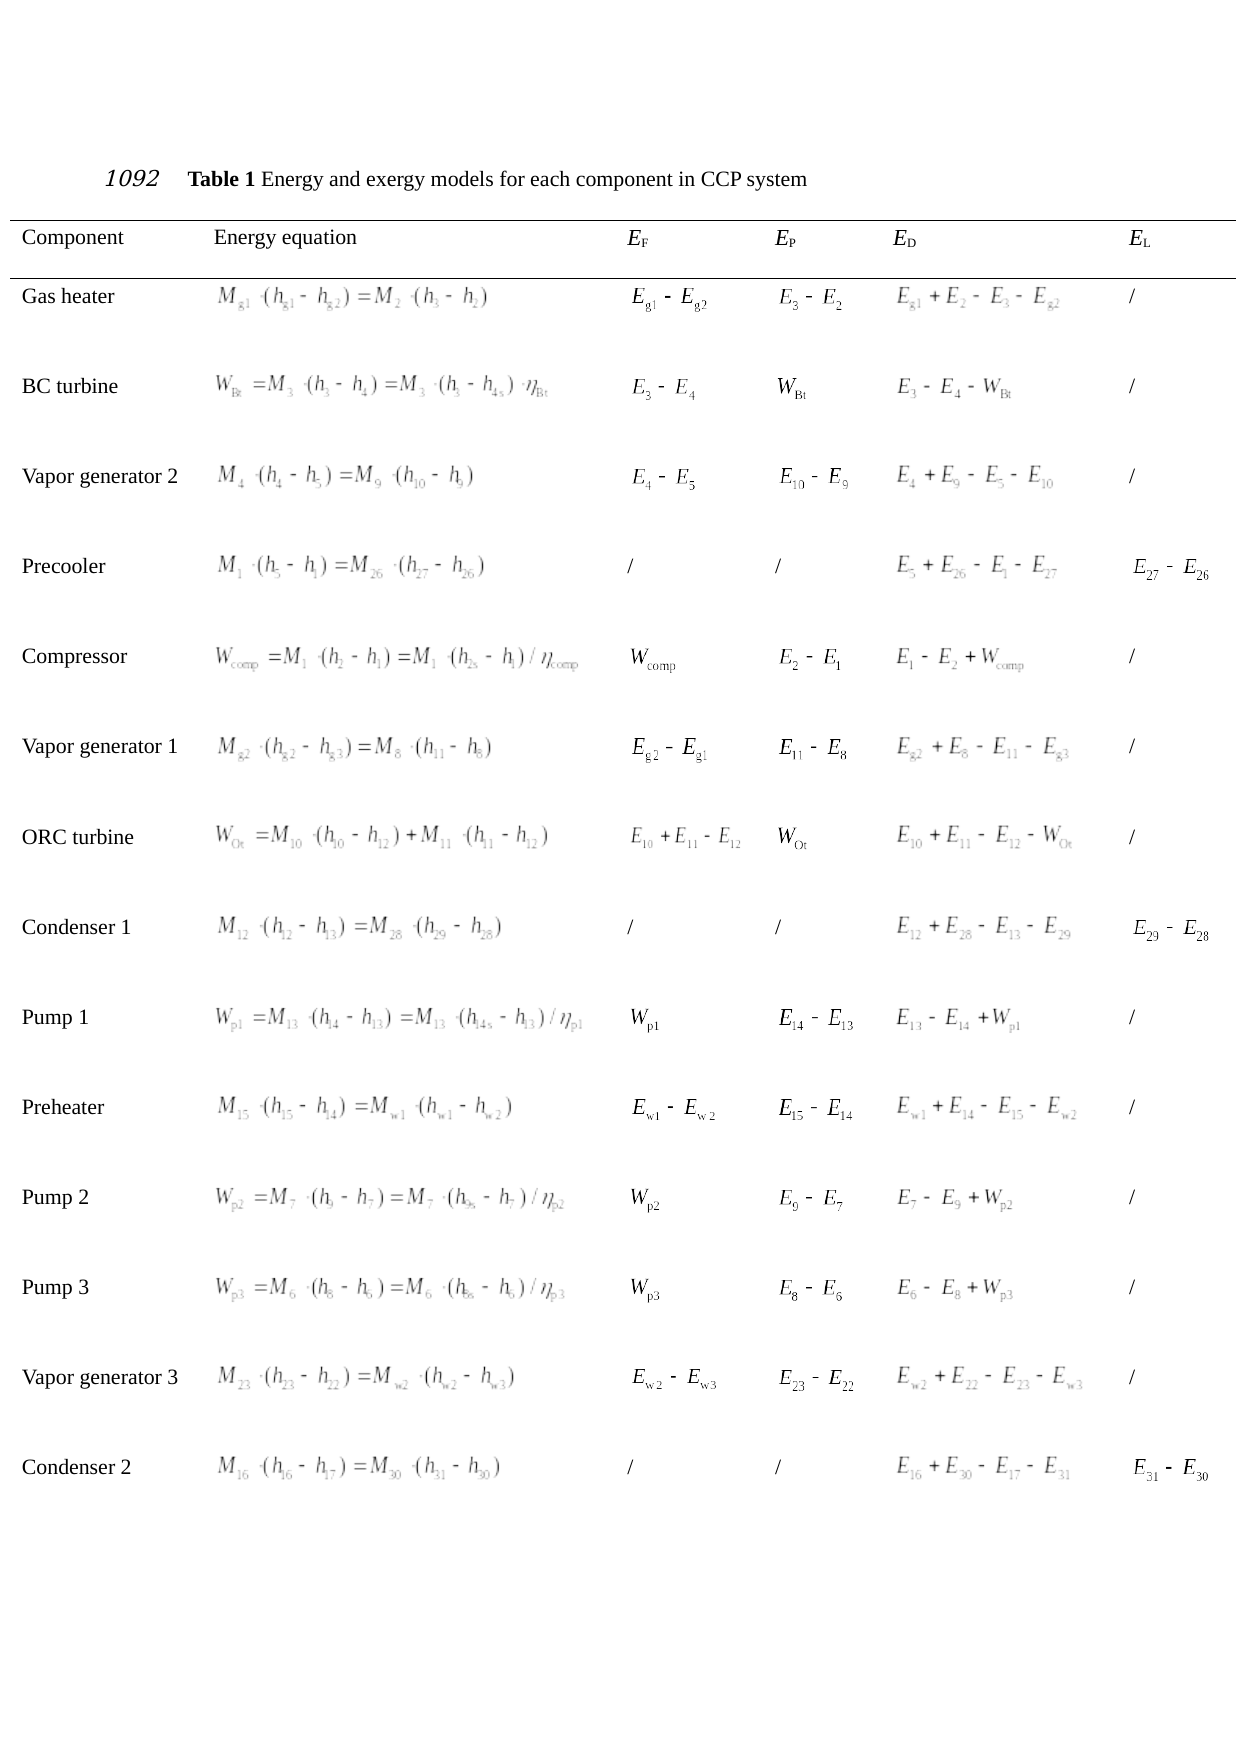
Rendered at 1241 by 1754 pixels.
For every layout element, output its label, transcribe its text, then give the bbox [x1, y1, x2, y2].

table_cell Vapor generator 3 [10, 1361, 202, 1451]
table_cell [1118, 550, 1236, 640]
table_header EL [1118, 221, 1236, 278]
table_cell / [1118, 279, 1236, 369]
table_cell [882, 820, 1118, 910]
table_cell [202, 1180, 616, 1271]
table_cell / [616, 910, 763, 1000]
table_cell [202, 1090, 616, 1180]
table_cell [764, 820, 882, 910]
table_cell Condenser 1 [10, 910, 202, 1000]
table_cell / [616, 550, 763, 640]
table_cell / [1118, 1090, 1236, 1180]
table_cell [616, 1000, 763, 1090]
table_cell [882, 550, 1118, 640]
table_cell [202, 279, 616, 369]
table_cell [202, 1451, 616, 1541]
table_cell [882, 1361, 1118, 1451]
table_cell / [764, 910, 882, 1000]
table_cell Compressor [10, 640, 202, 730]
text Table 1 Energy and exergy models for each component in CCP system [187, 162, 1053, 194]
table_cell [764, 1000, 882, 1090]
table_cell ORC turbine [10, 820, 202, 910]
table_cell [882, 460, 1118, 550]
table_cell [616, 1090, 763, 1180]
table_header Component [10, 221, 202, 278]
table_cell Vapor generator 2 [10, 460, 202, 550]
table_cell [616, 640, 763, 730]
table_cell [616, 1180, 763, 1271]
table_cell [764, 1361, 882, 1451]
table_cell / [1118, 1271, 1236, 1361]
table_cell [1118, 1451, 1236, 1541]
table_cell [202, 1361, 616, 1451]
table_cell [764, 730, 882, 820]
table_cell Pump 1 [10, 1000, 202, 1090]
table_cell / [764, 550, 882, 640]
table_cell / [1118, 460, 1236, 550]
table_cell [202, 550, 616, 640]
table_cell [882, 1180, 1118, 1271]
table_cell / [1118, 1180, 1236, 1271]
table_cell [882, 730, 1118, 820]
table_cell Vapor generator 1 [10, 730, 202, 820]
table_cell / [1118, 1000, 1236, 1090]
table_cell / [1118, 370, 1236, 459]
table_cell [616, 460, 763, 550]
table_cell [882, 910, 1118, 1000]
table_cell [764, 1090, 882, 1180]
table_cell [202, 370, 616, 459]
table_cell [202, 1000, 616, 1090]
table_cell [202, 1271, 616, 1361]
table_cell [616, 730, 763, 820]
table_cell [616, 370, 763, 459]
table_header ED [882, 221, 1118, 278]
table_cell [764, 279, 882, 369]
table_cell [882, 279, 1118, 369]
table_cell [764, 1180, 882, 1271]
table_cell [202, 730, 616, 820]
table_cell Pump 3 [10, 1271, 202, 1361]
table_cell [882, 1451, 1118, 1541]
table_cell Pump 2 [10, 1180, 202, 1271]
table_cell / [764, 1451, 882, 1541]
table_cell [202, 640, 616, 730]
table_cell [764, 460, 882, 550]
table_cell Condenser 2 [10, 1451, 202, 1541]
table_cell [1118, 910, 1236, 1000]
table_cell / [1118, 820, 1236, 910]
table_cell [616, 820, 763, 910]
table_cell Precooler [10, 550, 202, 640]
table_cell [882, 1271, 1118, 1361]
table_cell / [1118, 640, 1236, 730]
table_cell / [1118, 730, 1236, 820]
table_cell / [616, 1451, 763, 1541]
table_cell [202, 460, 616, 550]
table_cell Preheater [10, 1090, 202, 1180]
table_cell [882, 370, 1118, 459]
table_cell [882, 1000, 1118, 1090]
table_cell [202, 820, 616, 910]
table_cell [764, 370, 882, 459]
table_header EF [616, 221, 763, 278]
table_cell [616, 1271, 763, 1361]
table_cell [202, 910, 616, 1000]
table_cell / [1118, 1361, 1236, 1451]
table_cell [764, 640, 882, 730]
table_cell Gas heater [10, 279, 202, 369]
table_header Energy equation [202, 221, 616, 278]
table_cell [882, 640, 1118, 730]
table_header EP [764, 221, 882, 278]
table_cell [882, 1090, 1118, 1180]
table_cell [764, 1271, 882, 1361]
table_cell BC turbine [10, 370, 202, 459]
table_cell [616, 1361, 763, 1451]
table_cell [616, 279, 763, 369]
